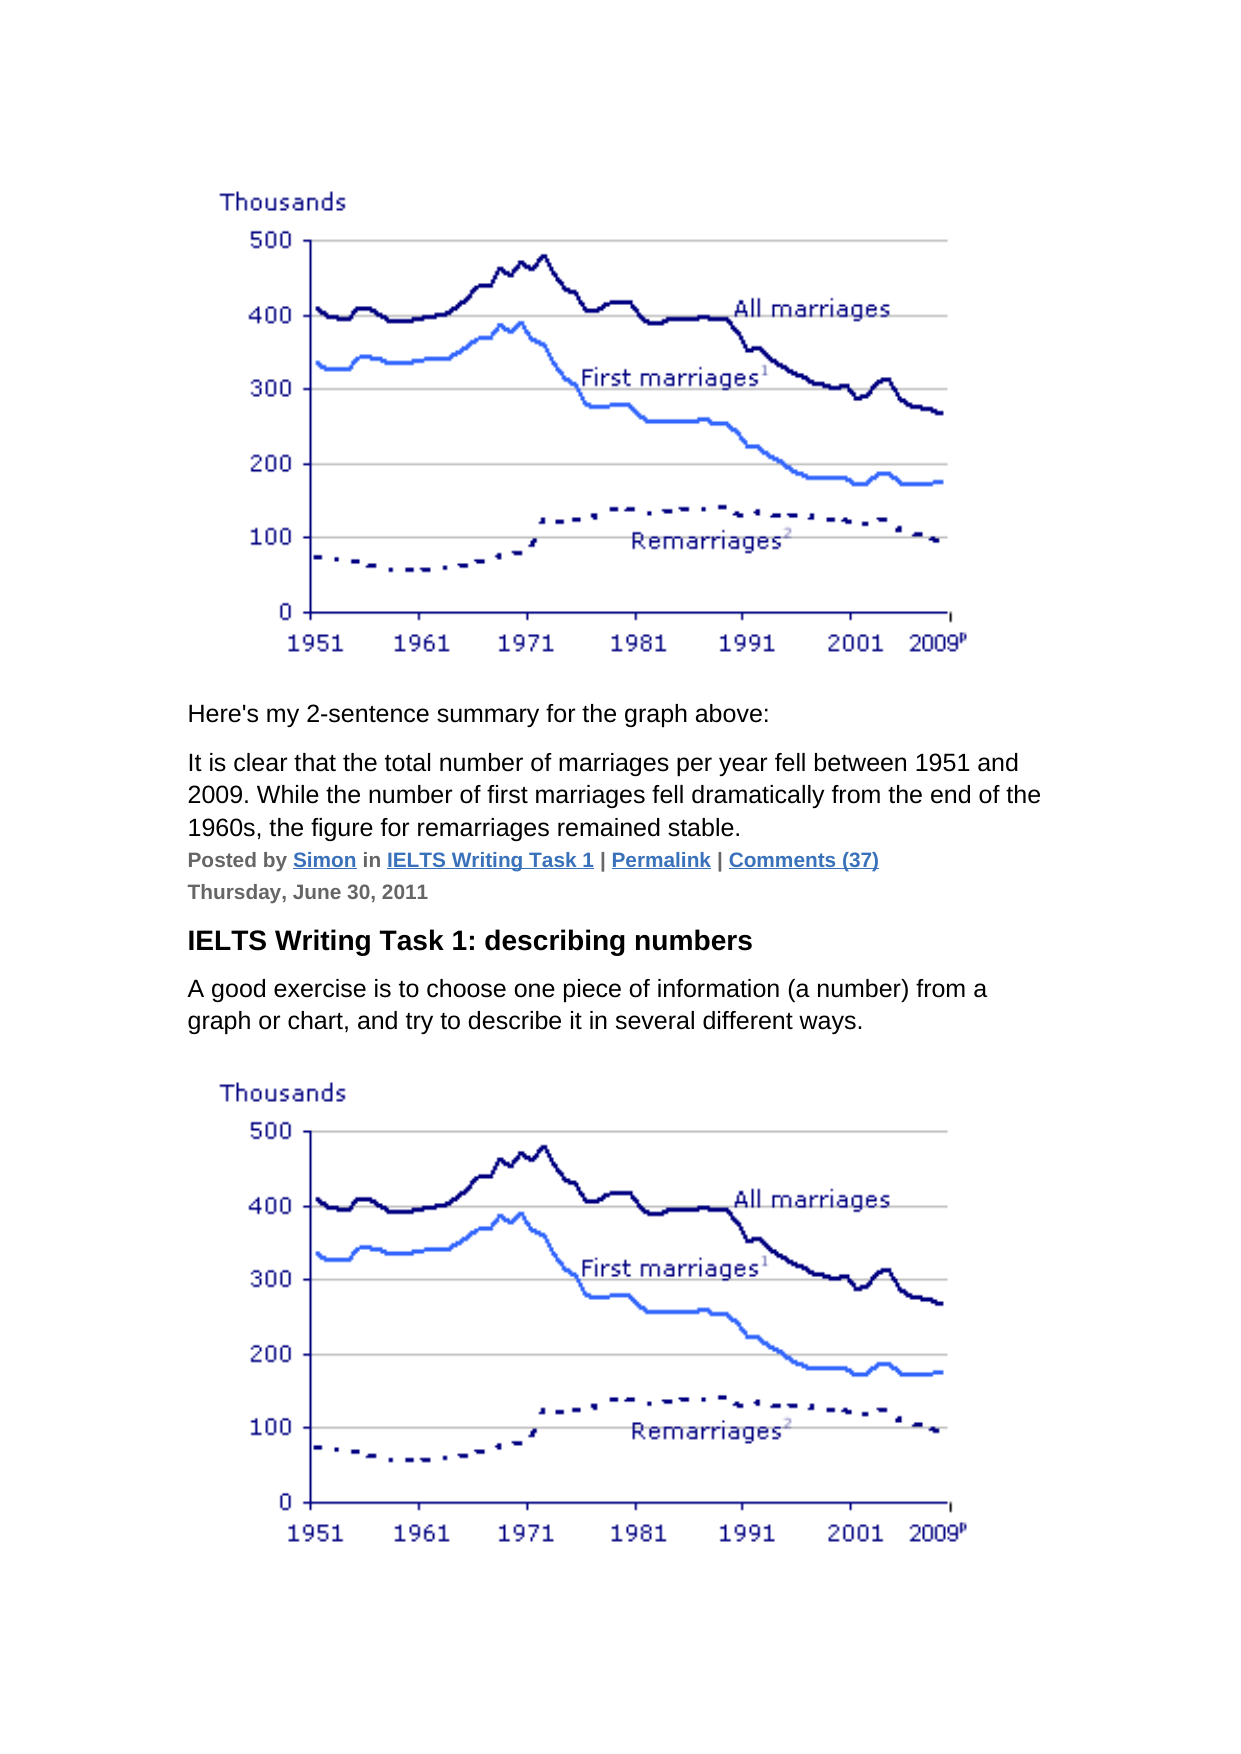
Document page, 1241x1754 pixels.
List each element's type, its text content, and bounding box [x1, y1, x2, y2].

picture [187, 165, 1044, 679]
text Here's my 2-sentence summary for the graph above: [187, 698, 1053, 730]
text Posted by Simon in IELTS Writing Task 1 | Permalink | Comments (37) [187, 843, 1053, 876]
picture [187, 1056, 1044, 1569]
text IELTS Writing Task 1: describing numbers [187, 924, 1053, 956]
text A good exercise is to choose one piece of information (a number) from a graph or chart, and try to describe it in several different ways. [187, 972, 1053, 1037]
text Thursday, June 30, 2011 [187, 876, 1053, 908]
text It is clear that the total number of marriages per year fell between 1951 and 2009. While the number of first marriages fell dramatically from the end of the 1960s, the figure for remarriages remained stable. [187, 746, 1053, 843]
